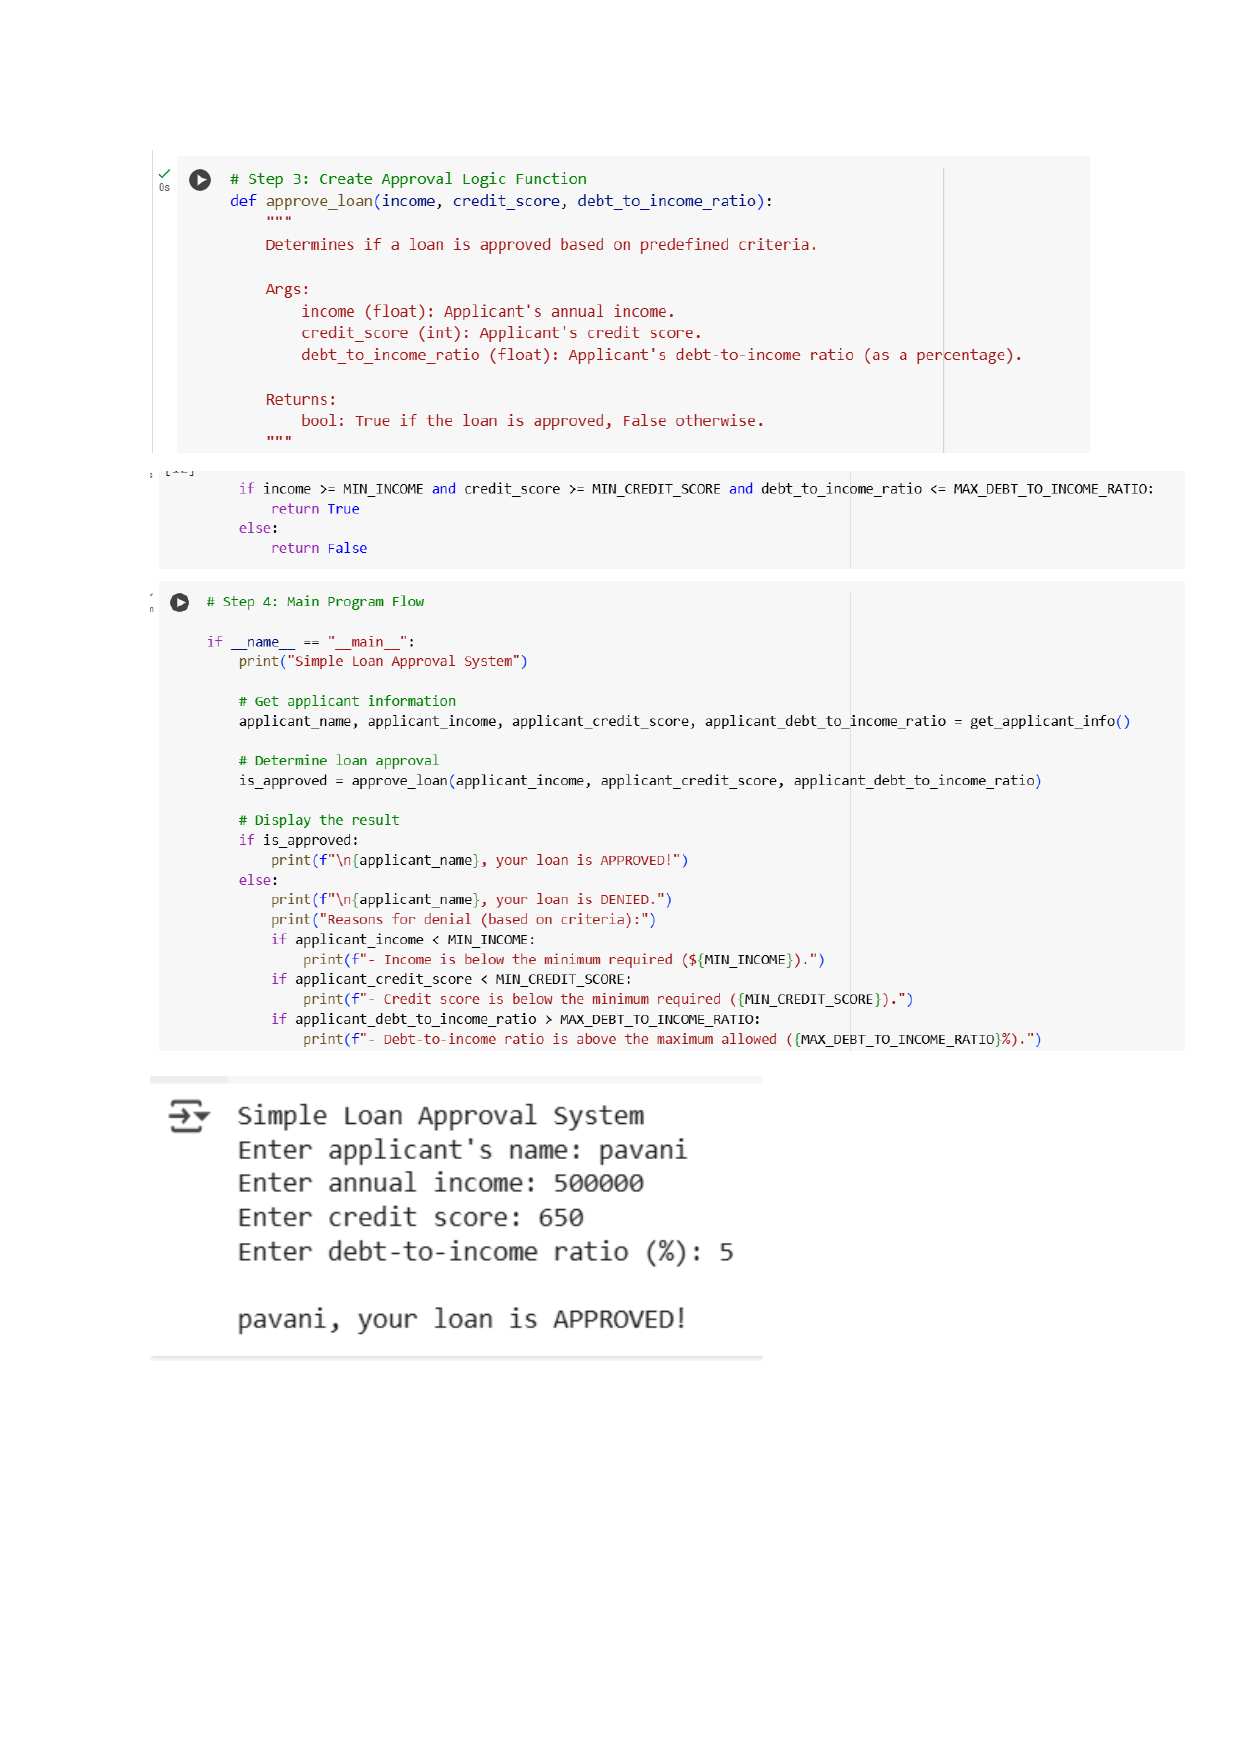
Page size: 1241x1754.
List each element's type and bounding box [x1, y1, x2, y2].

picture [150, 471, 1185, 1051]
picture [150, 150, 1091, 453]
picture [150, 1076, 763, 1361]
